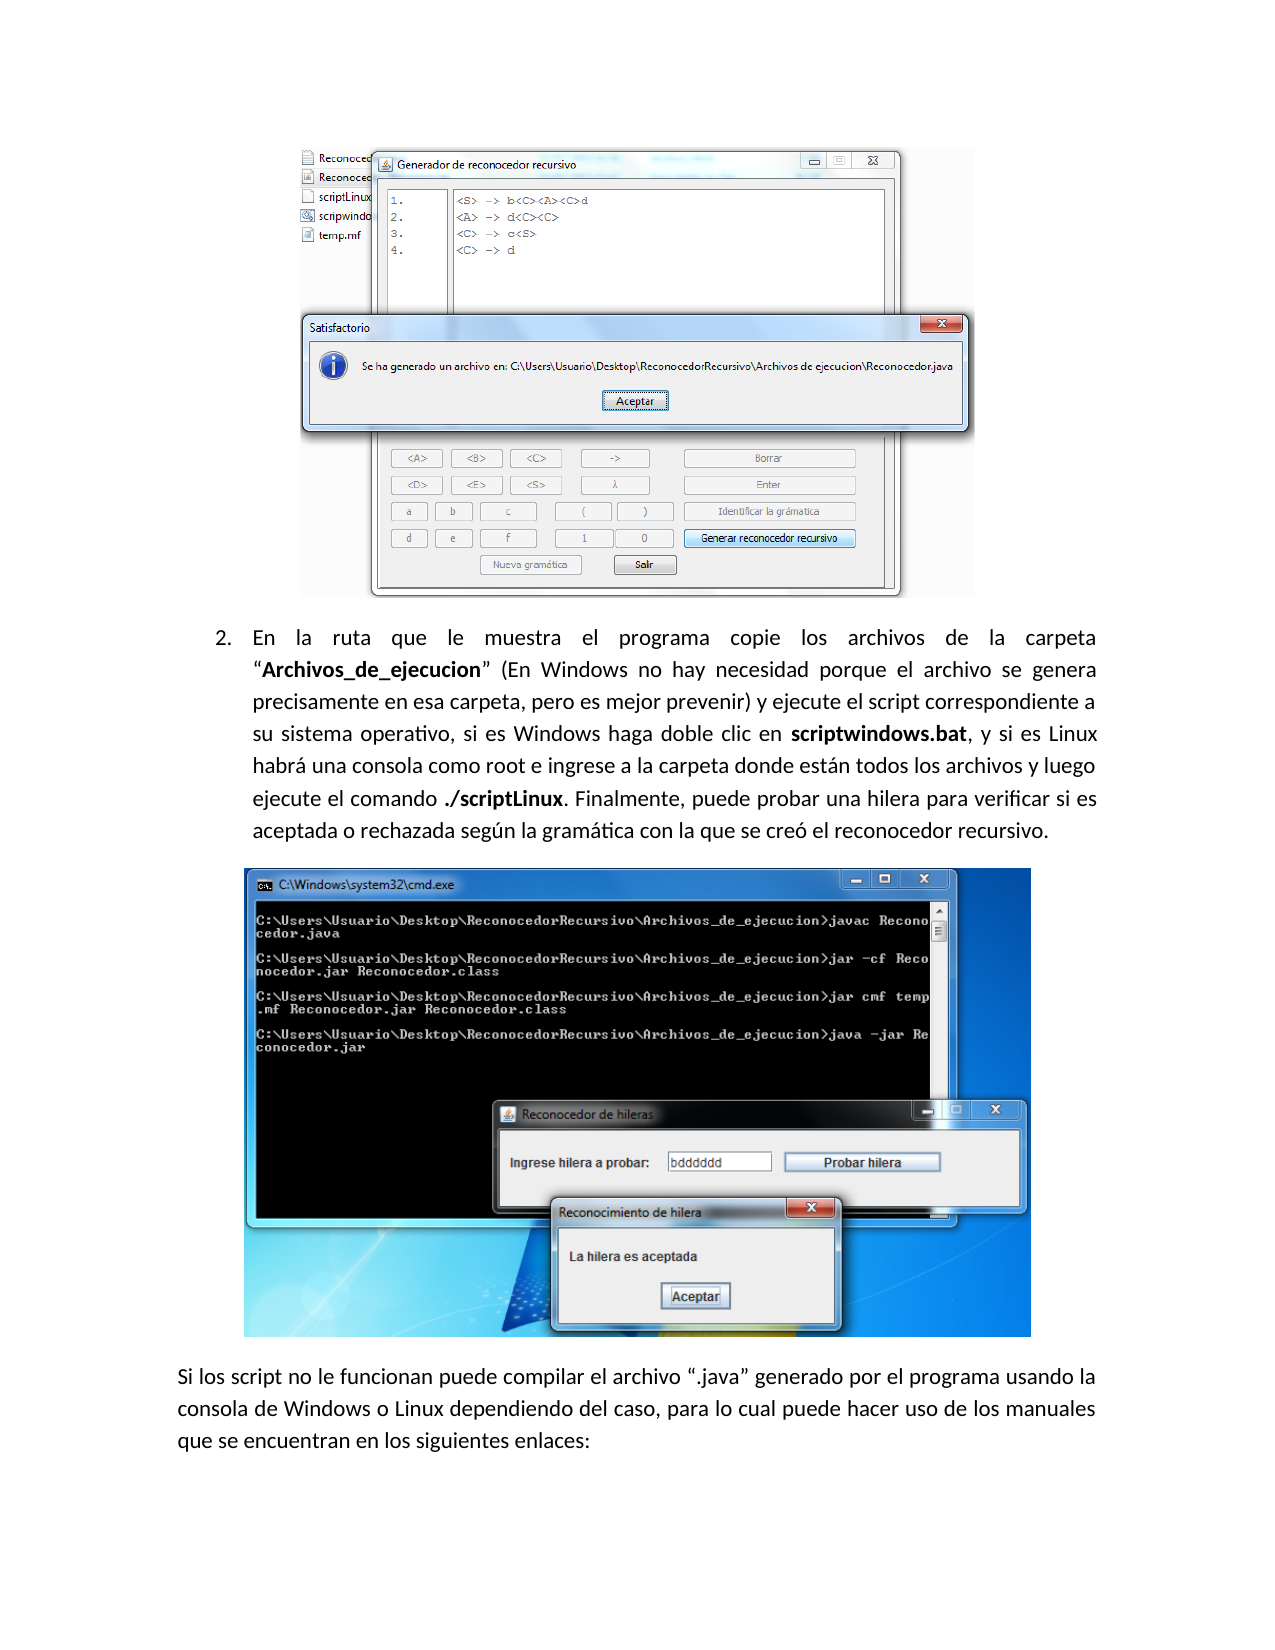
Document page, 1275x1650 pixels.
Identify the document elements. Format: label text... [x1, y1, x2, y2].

text Si los script no le funcionan puede compilar el archivo “.java” generado por el programa usando la consola de Windows o Linux dependiendo del caso, para lo cual puede hacer uso de los manuales que se encuentran en los siguientes enlaces: [177, 1362, 1098, 1454]
list En la ruta que le muestra el programa copie los archivos de la carpeta “Archivos_de_ejecucion” (En Windows no hay necesidad porque el archivo se genera precisamente en esa carpeta, pero es mejor prevenir) y ejecute el script correspondiente a su sistema operativo, si es Windows haga doble clic en scriptwindows.bat, y si es Linux habrá una consola como root e ingrese a la carpeta donde están todos los archivos y luego ejecute el comando ./scriptLinux. Finalmente, puede probar una hilera para verificar si es aceptada o rechazada según la gramática con la que se creó el reconocedor recursivo. [215, 623, 1098, 844]
